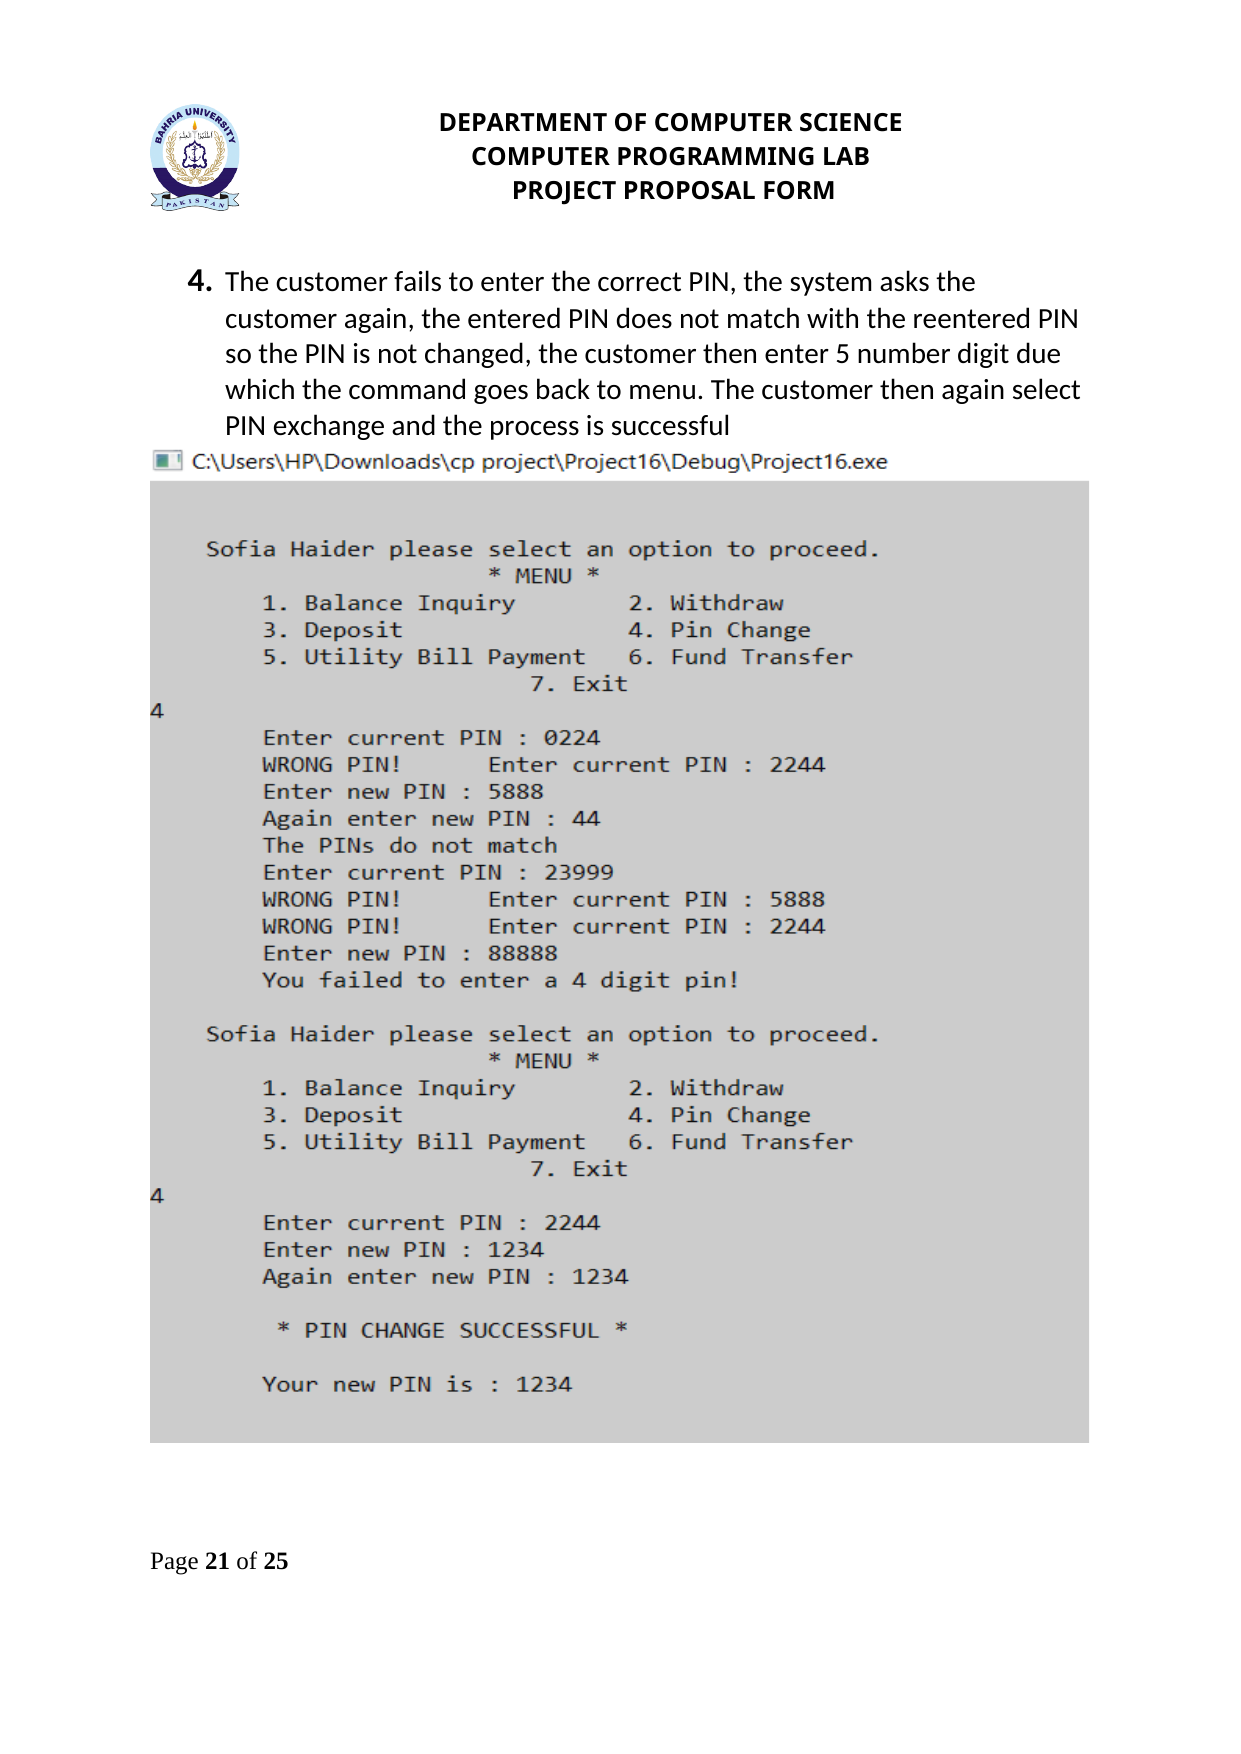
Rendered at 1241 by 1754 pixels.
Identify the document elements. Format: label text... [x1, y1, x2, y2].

picture [150, 442, 1090, 1443]
list The customer fails to enter the correct PIN, the system asks the customer again, the entered PIN does not match with the reentered PIN so the PIN is not changed, the customer then enter 5 number digit due which the command goes back to menu. The customer then again select PIN exchange and the process is successful [187, 259, 1090, 442]
picture [150, 104, 240, 211]
